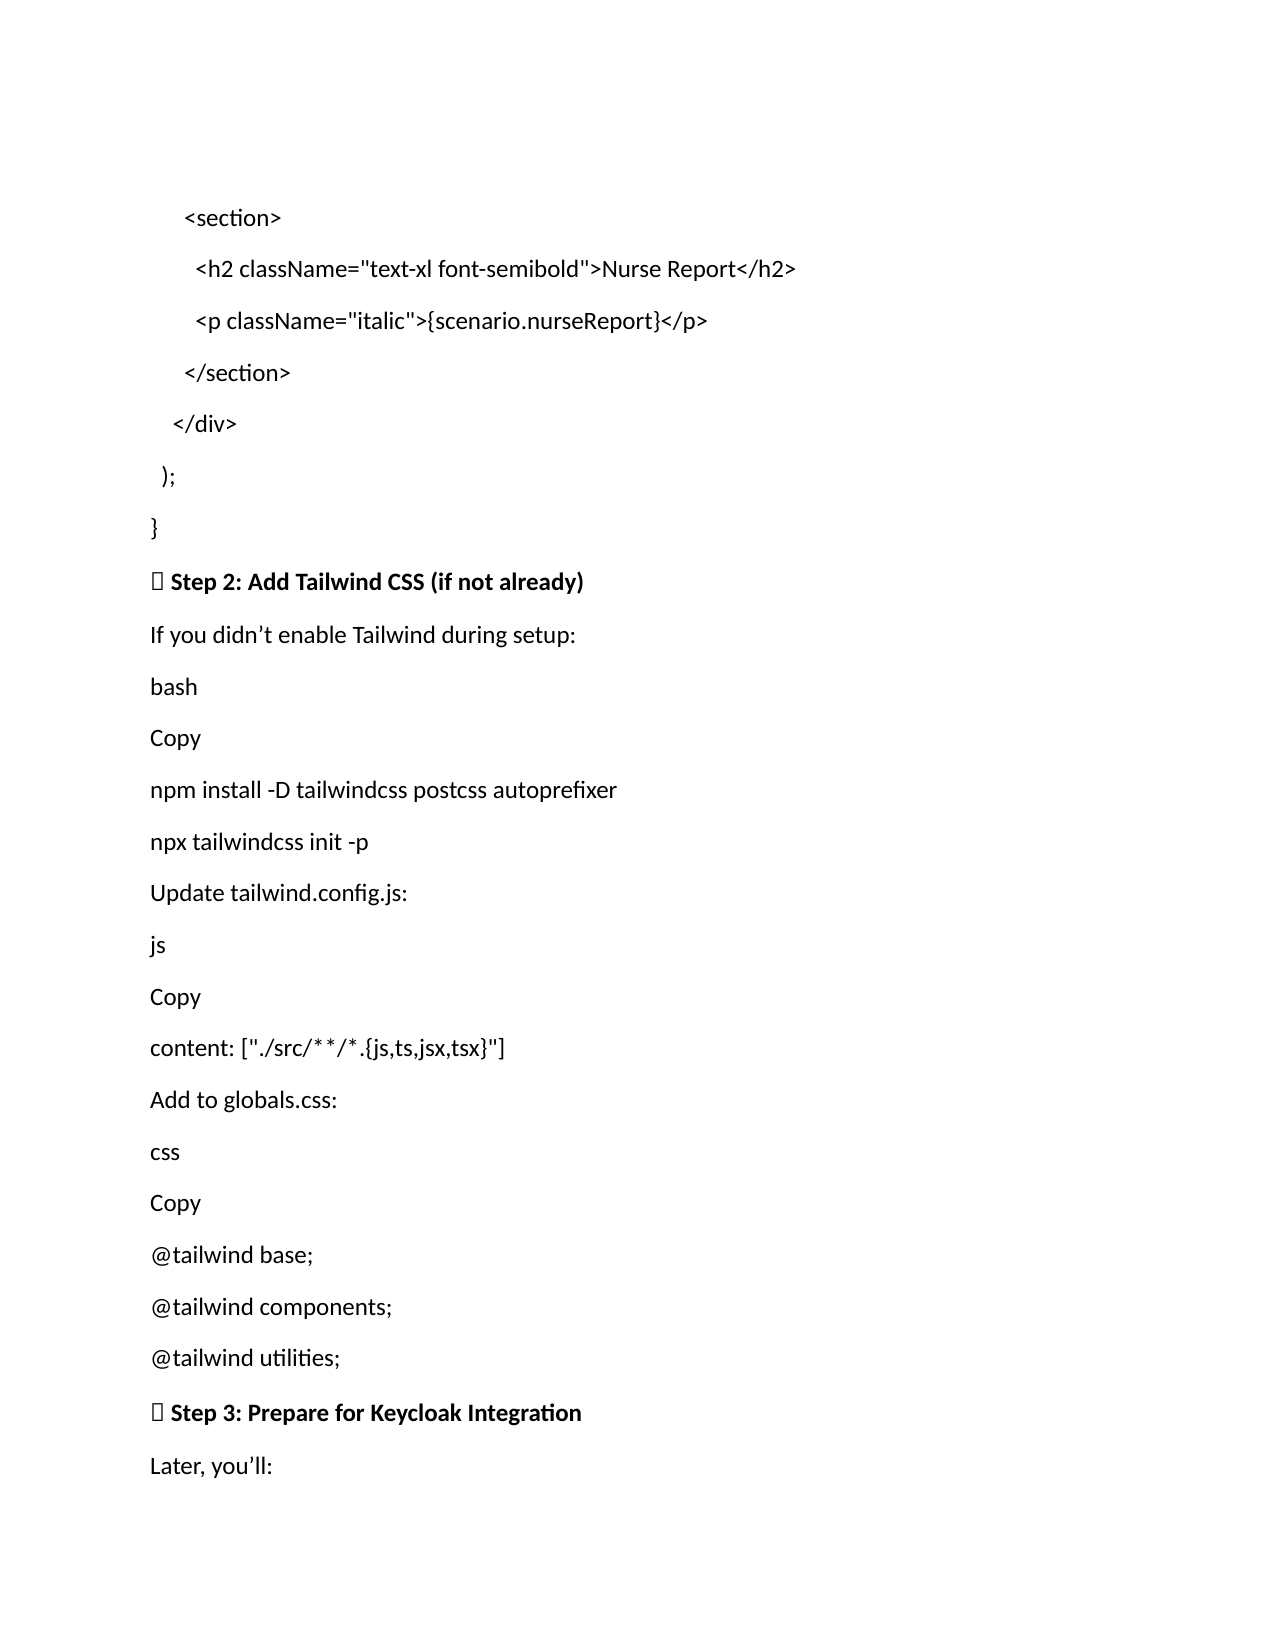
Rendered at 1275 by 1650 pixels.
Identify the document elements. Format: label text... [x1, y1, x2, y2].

text 🔐 Step 3: Prepare for Keycloak Integration [150, 1394, 1125, 1428]
text <h2 className="text-xl font-semibold">Nurse Report</h2> [150, 253, 1125, 284]
text 🎨 Step 2: Add Tailwind CSS (if not already) [150, 563, 1125, 597]
text css [150, 1136, 1125, 1166]
text } [150, 512, 1125, 542]
text Copy [150, 722, 1125, 753]
text npm install -D tailwindcss postcss autoprefixer [150, 774, 1125, 805]
text Later, you’ll: [150, 1450, 1125, 1481]
text @tailwind base; [150, 1239, 1125, 1270]
text <section> [150, 202, 1125, 232]
text Add to globals.css: [150, 1084, 1125, 1115]
text @tailwind utilities; [150, 1342, 1125, 1373]
text bash [150, 671, 1125, 701]
text Copy [150, 1187, 1125, 1218]
text js [150, 929, 1125, 960]
text If you didn’t enable Tailwind during setup: [150, 619, 1125, 650]
text content: ["./src/**/*.{js,ts,jsx,tsx}"] [150, 1032, 1125, 1063]
text Update tailwind.config.js: [150, 877, 1125, 908]
text </div> [150, 408, 1125, 439]
text npx tailwindcss init -p [150, 826, 1125, 856]
text Copy [150, 981, 1125, 1011]
text </section> [150, 357, 1125, 387]
text <p className="italic">{scenario.nurseReport}</p> [150, 305, 1125, 336]
text ); [150, 460, 1125, 491]
text @tailwind components; [150, 1291, 1125, 1321]
